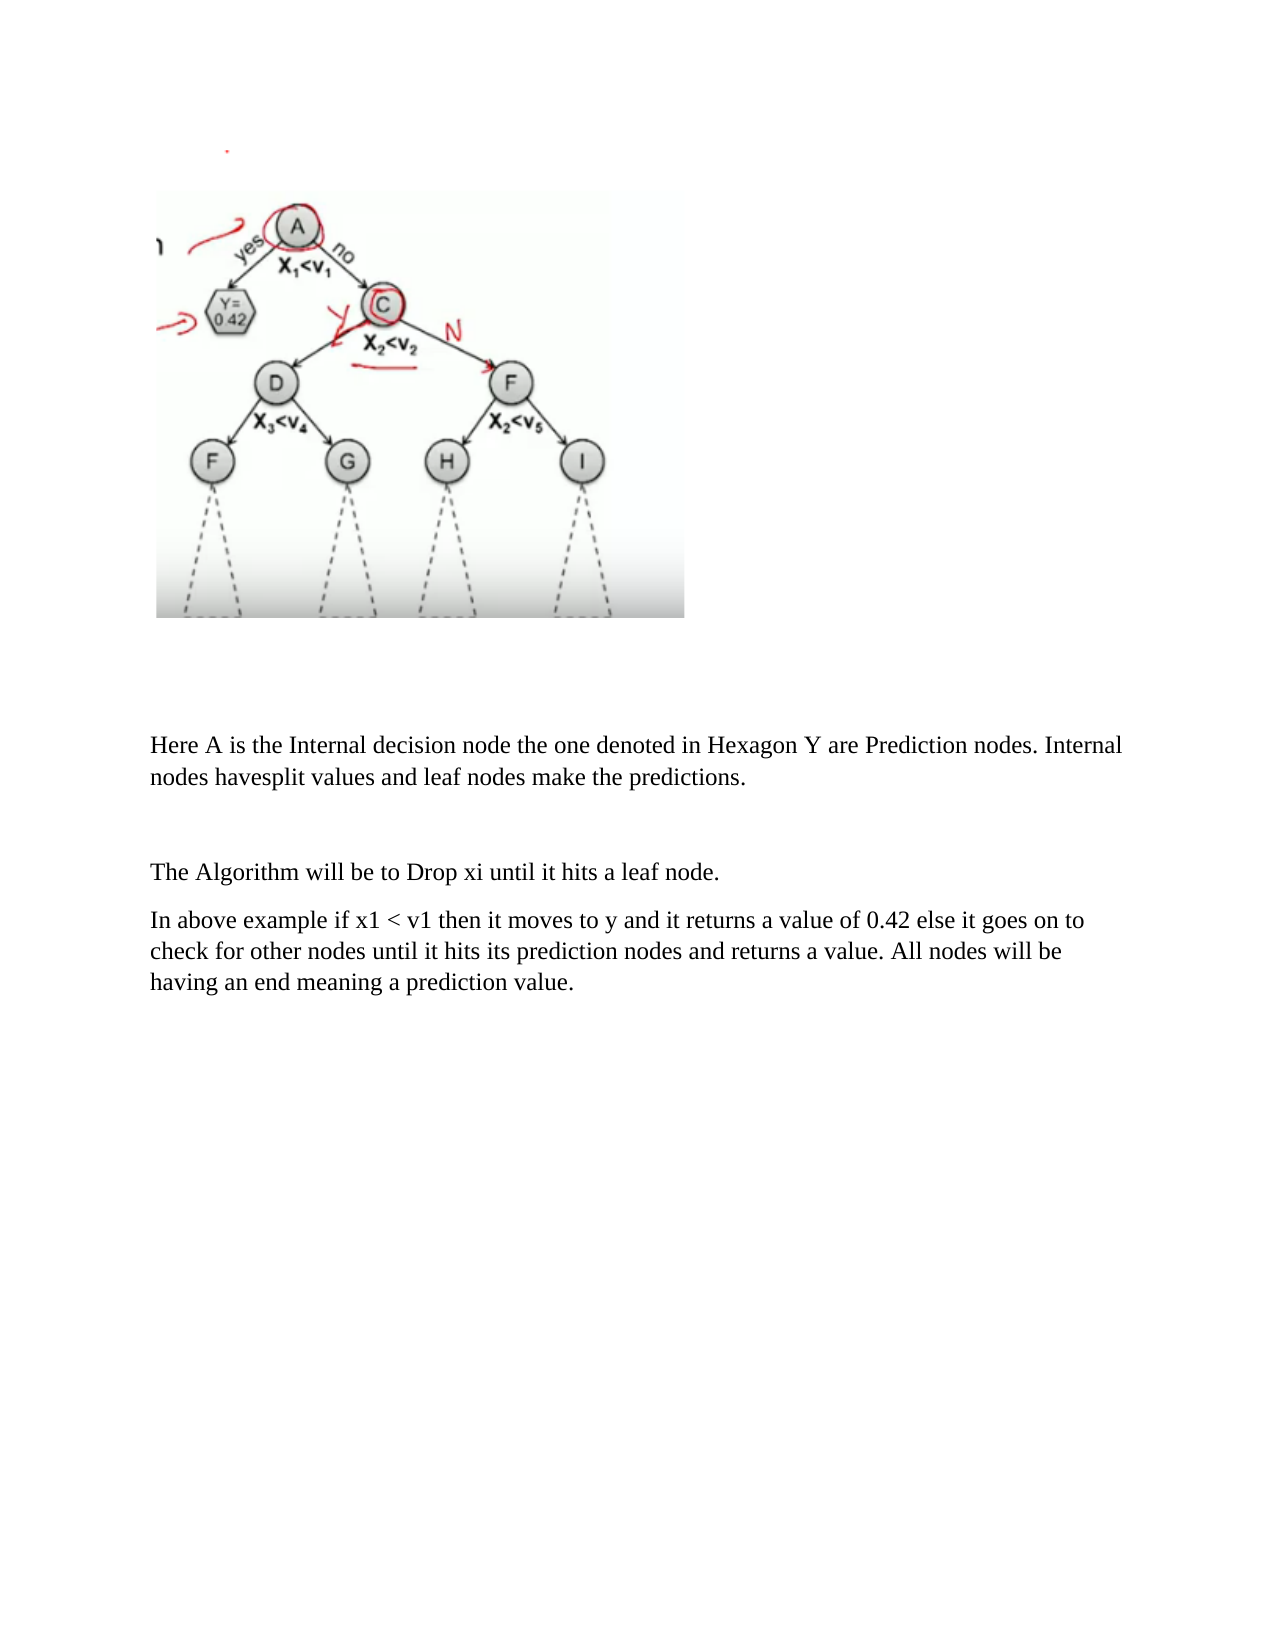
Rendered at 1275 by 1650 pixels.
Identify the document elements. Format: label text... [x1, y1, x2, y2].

text Here A is the Internal decision node the one denoted in Hexagon Y are Prediction nodes. Internal nodes havesplit values and leaf nodes make the predictions. [150, 731, 1125, 790]
text In above example if x1 < v1 then it moves to y and it returns a value of 0.42 else it goes on to check for other nodes until it hits its prediction nodes and returns a value. All nodes will be having an end meaning a prediction value. [150, 905, 1125, 996]
text The Algorithm will be to Drop xi until it hits a leaf node. [150, 857, 1125, 886]
picture [156, 150, 685, 618]
